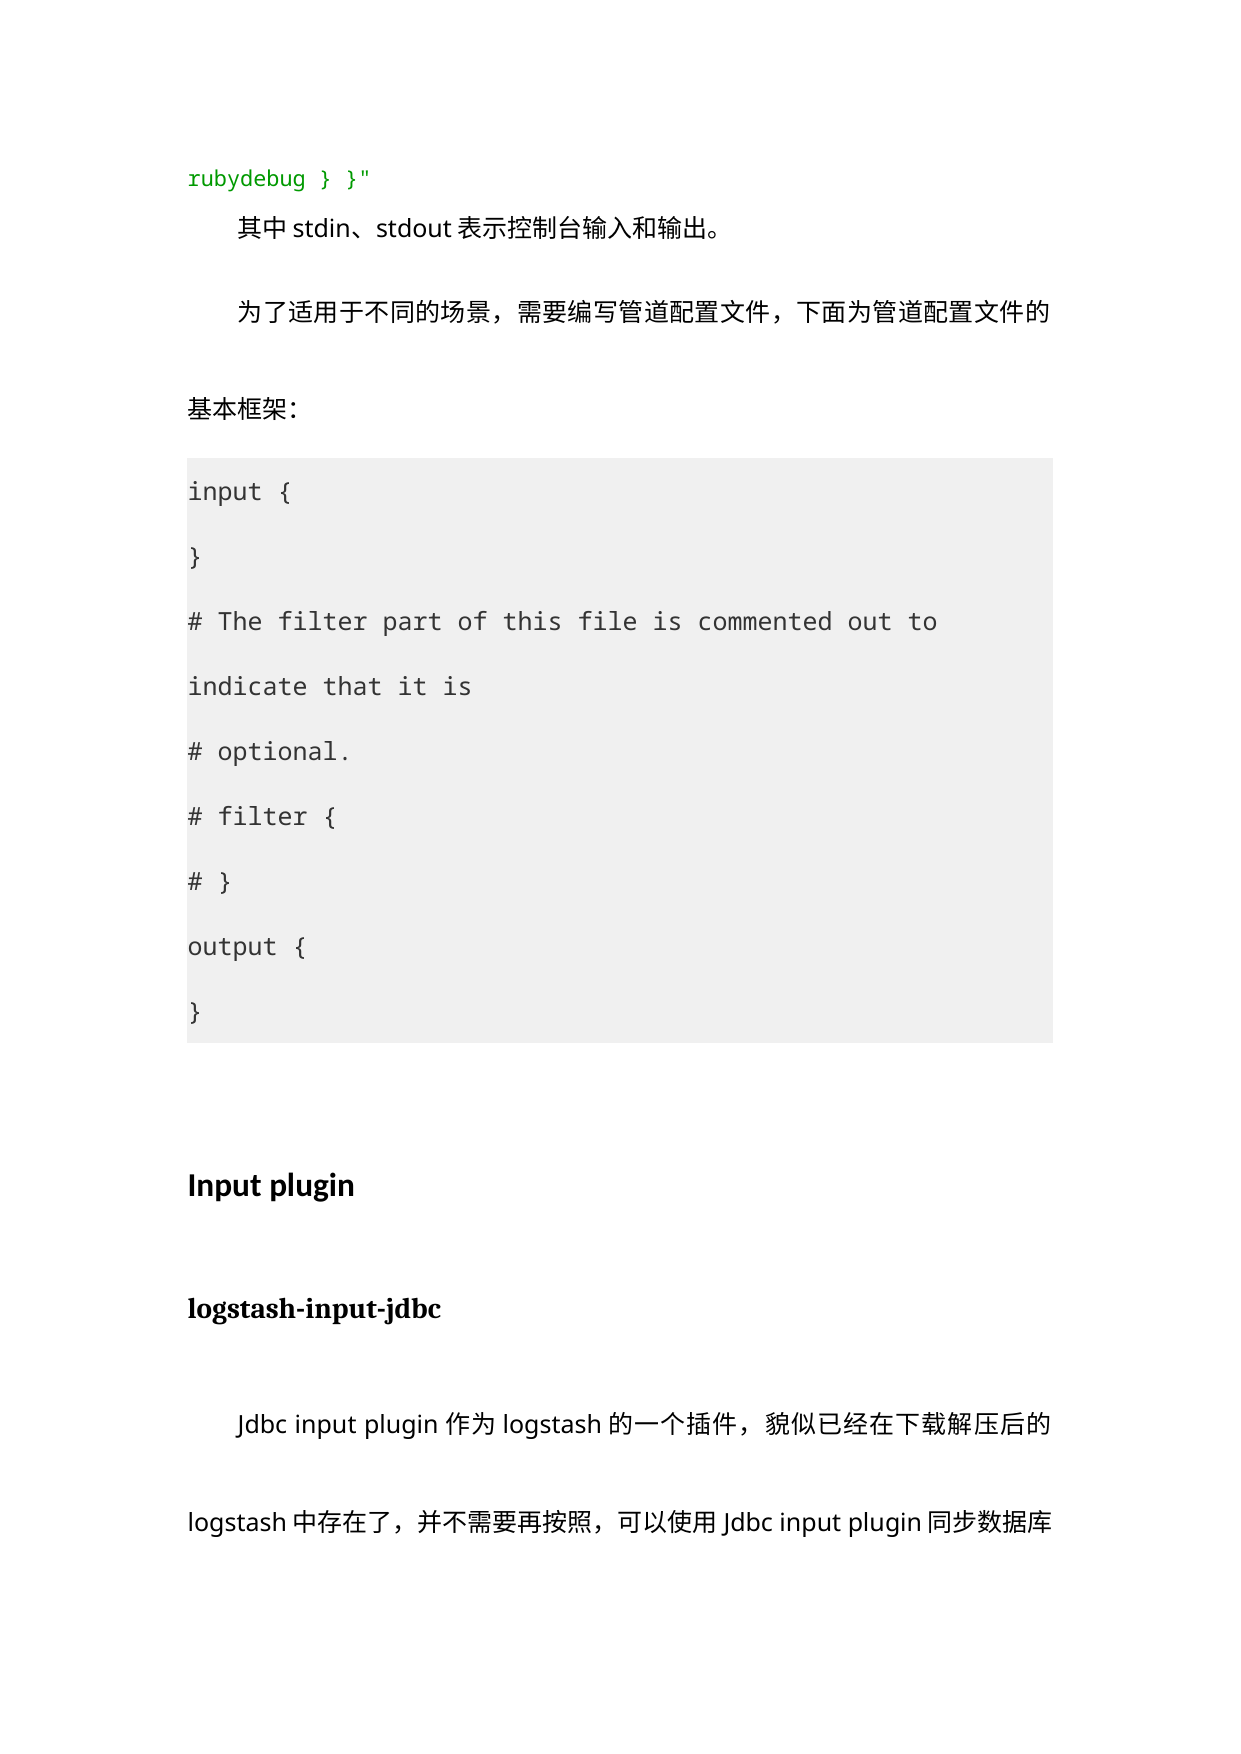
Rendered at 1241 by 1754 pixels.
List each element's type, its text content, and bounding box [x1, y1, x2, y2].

text } [187, 978, 1053, 1043]
text # } [187, 848, 1053, 913]
text } [187, 523, 1053, 588]
text output { [187, 913, 1053, 978]
text 其中stdin、stdout表示控制台输入和输出。 [187, 194, 1053, 259]
text input { [187, 458, 1053, 523]
text 为了适用于不同的场景，需要编写管道配置文件，下面为管道配置文件的基本框架： [187, 278, 1053, 440]
text # The filter part of this file is commented out to indicate that it is [187, 588, 1053, 718]
text # optional. [187, 718, 1053, 783]
subtitle Input plugin [187, 1152, 1053, 1217]
text # filter { [187, 783, 1053, 848]
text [187, 1390, 1053, 1553]
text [187, 162, 1053, 194]
subtitle logstash-input-jdbc [187, 1276, 1053, 1341]
